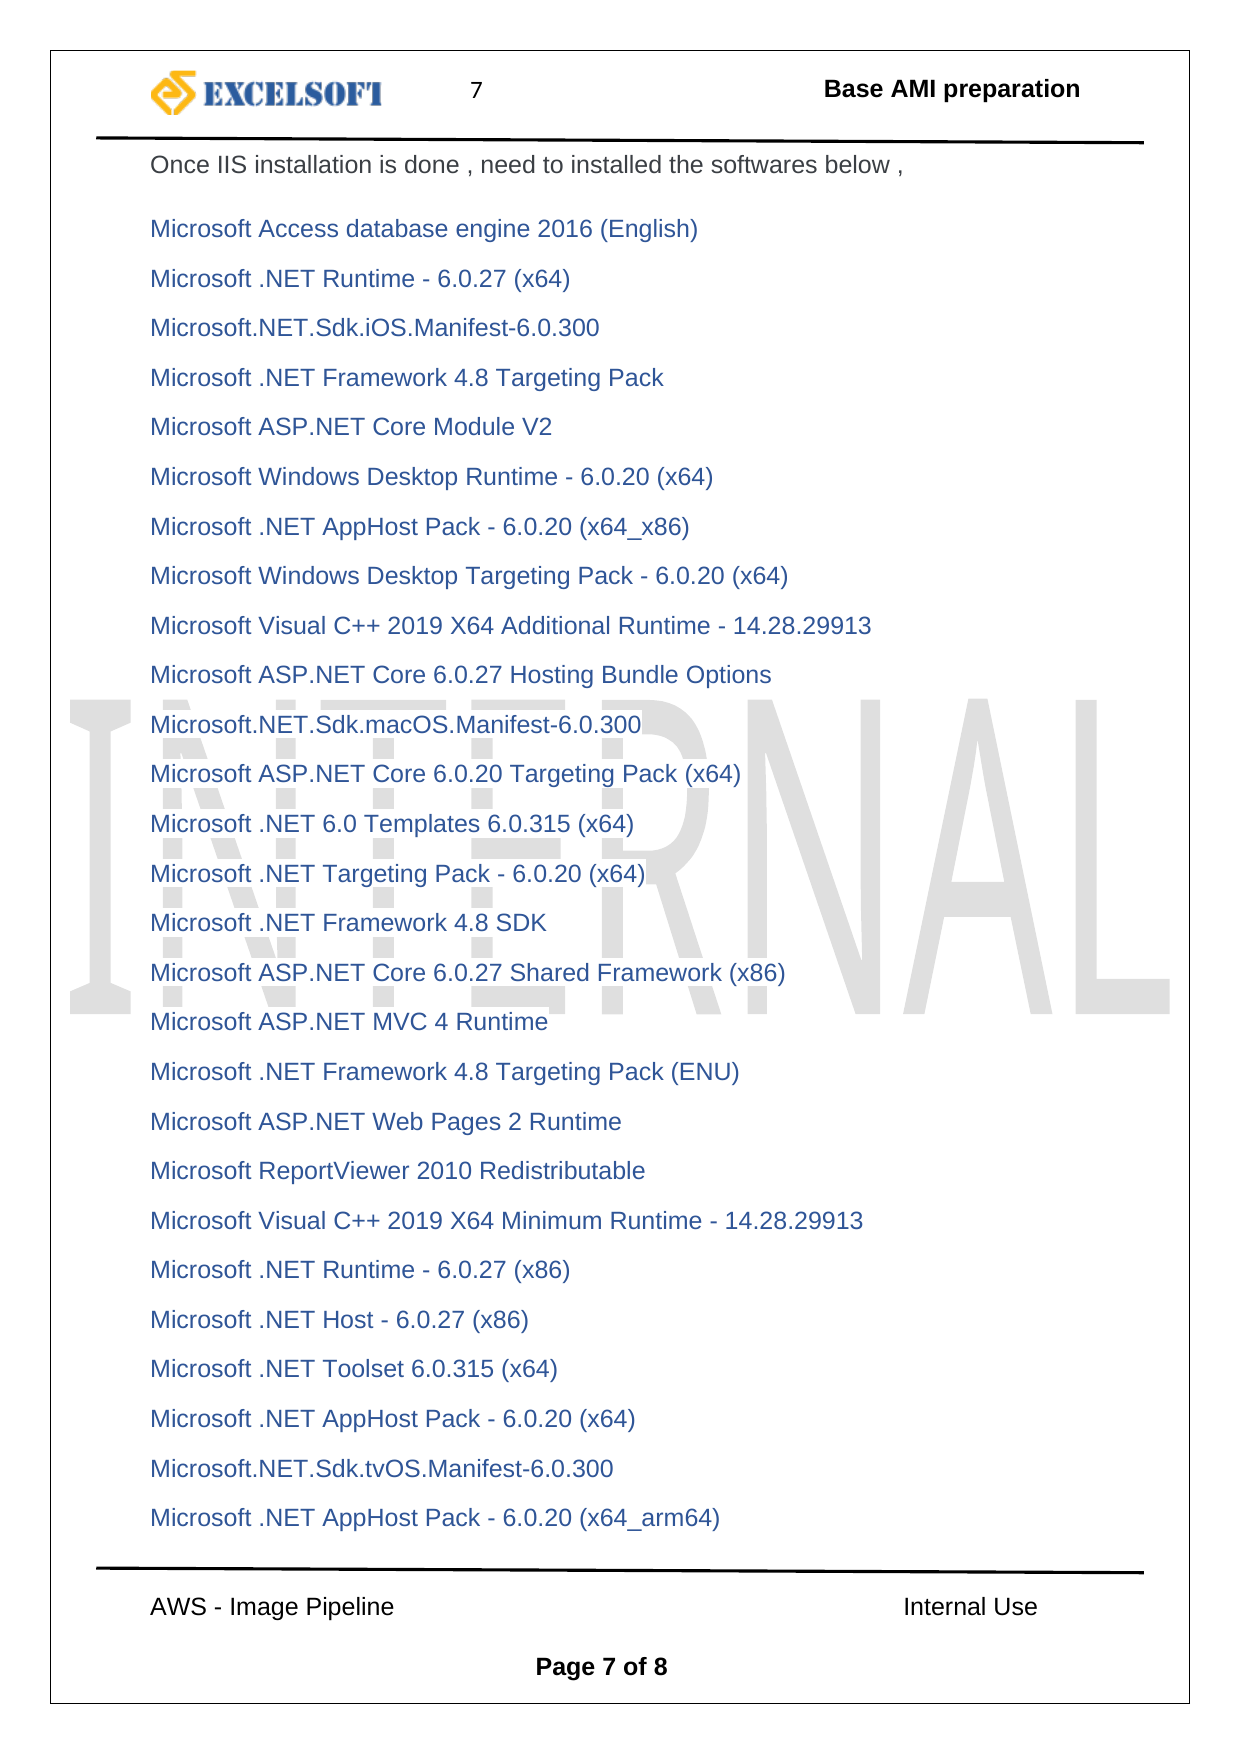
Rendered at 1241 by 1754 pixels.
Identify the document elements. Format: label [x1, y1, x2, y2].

picture [150, 70, 381, 114]
